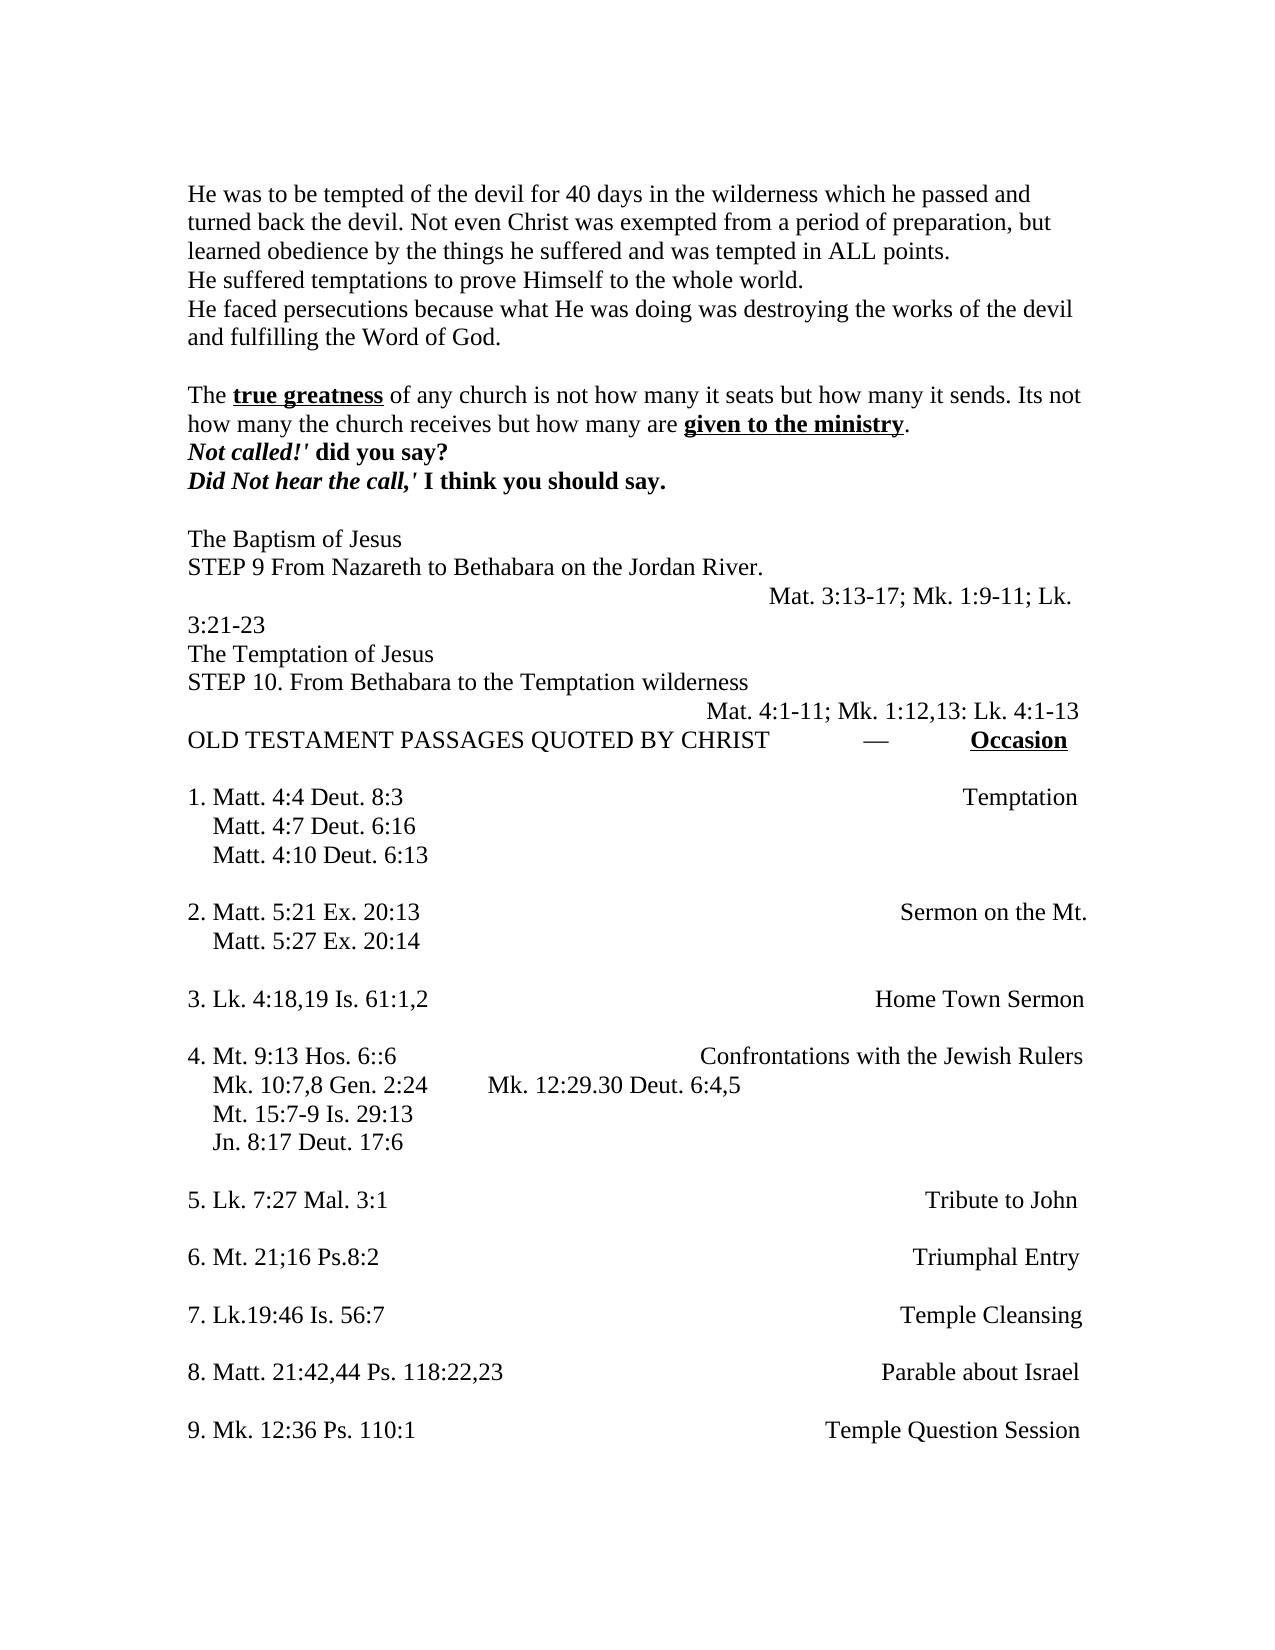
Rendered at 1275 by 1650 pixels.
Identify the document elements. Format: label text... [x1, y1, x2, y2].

text The Baptism of Jesus [187, 524, 1087, 552]
text Mat. 4:1-11; Mk. 1:12,13: Lk. 4:1-13 [637, 696, 1087, 725]
text 6. Mt. 21;16 Ps.8:2 Triumphal Entry [187, 1242, 1087, 1271]
text 1. Matt. 4:4 Deut. 8:3 Temptation [187, 782, 1087, 811]
text OLD TESTAMENT PASSAGES QUOTED BY CHRIST — Occasion [187, 725, 1087, 754]
text Jn. 8:17 Deut. 17:6 [187, 1127, 1087, 1156]
text STEP 10. From Bethabara to the Temptation wilderness [187, 667, 1087, 696]
text 3. Lk. 4:18,19 Is. 61:1,2 Home Town Sermon [187, 984, 1087, 1012]
text He faced persecutions because what He was doing was destroying the works of the devil and fulfilling the Word of God. [187, 294, 1087, 351]
text Mk. 10:7,8 Gen. 2:24 Mk. 12:29.30 Deut. 6:4,5 [187, 1070, 1087, 1099]
text Not called!' did you say? Did Not hear the call,' I think you should say. [187, 437, 1087, 495]
text The true greatness of any church is not how many it seats but how many it sends. Its not how many the church receives but how many are given to the ministry. [187, 380, 1087, 437]
text Matt. 4:7 Deut. 6:16 [187, 811, 1087, 840]
text 8. Matt. 21:42,44 Ps. 118:22,23 Parable about Israel [187, 1357, 1087, 1386]
text He was to be tempted of the devil for 40 days in the wilderness which he passed and turned back the devil. Not even Christ was exempted from a period of preparation, but learned obedience by the things he suffered and was tempted in ALL points. [187, 179, 1087, 265]
text 2. Matt. 5:21 Ex. 20:13 Sermon on the Mt. [187, 897, 1087, 926]
text STEP 9 From Nazareth to Bethabara on the Jordan River. Mat. 3:13-17; Mk. 1:9-11; Lk. 3:21-23 [187, 552, 1087, 639]
text Mt. 15:7-9 Is. 29:13 [187, 1099, 1087, 1127]
text The Temptation of Jesus [187, 639, 1087, 667]
text 7. Lk.19:46 Is. 56:7 Temple Cleansing [187, 1300, 1087, 1329]
text 5. Lk. 7:27 Mal. 3:1 Tribute to John [187, 1185, 1087, 1214]
text He suffered temptations to prove Himself to the whole world. [187, 265, 1087, 294]
text Matt. 4:10 Deut. 6:13 [187, 840, 1087, 869]
text Matt. 5:27 Ex. 20:14 [187, 926, 1087, 955]
text 9. Mk. 12:36 Ps. 110:1 Temple Question Session [187, 1415, 1087, 1444]
text 4. Mt. 9:13 Hos. 6::6 Confrontations with the Jewish Rulers [187, 1041, 1087, 1070]
